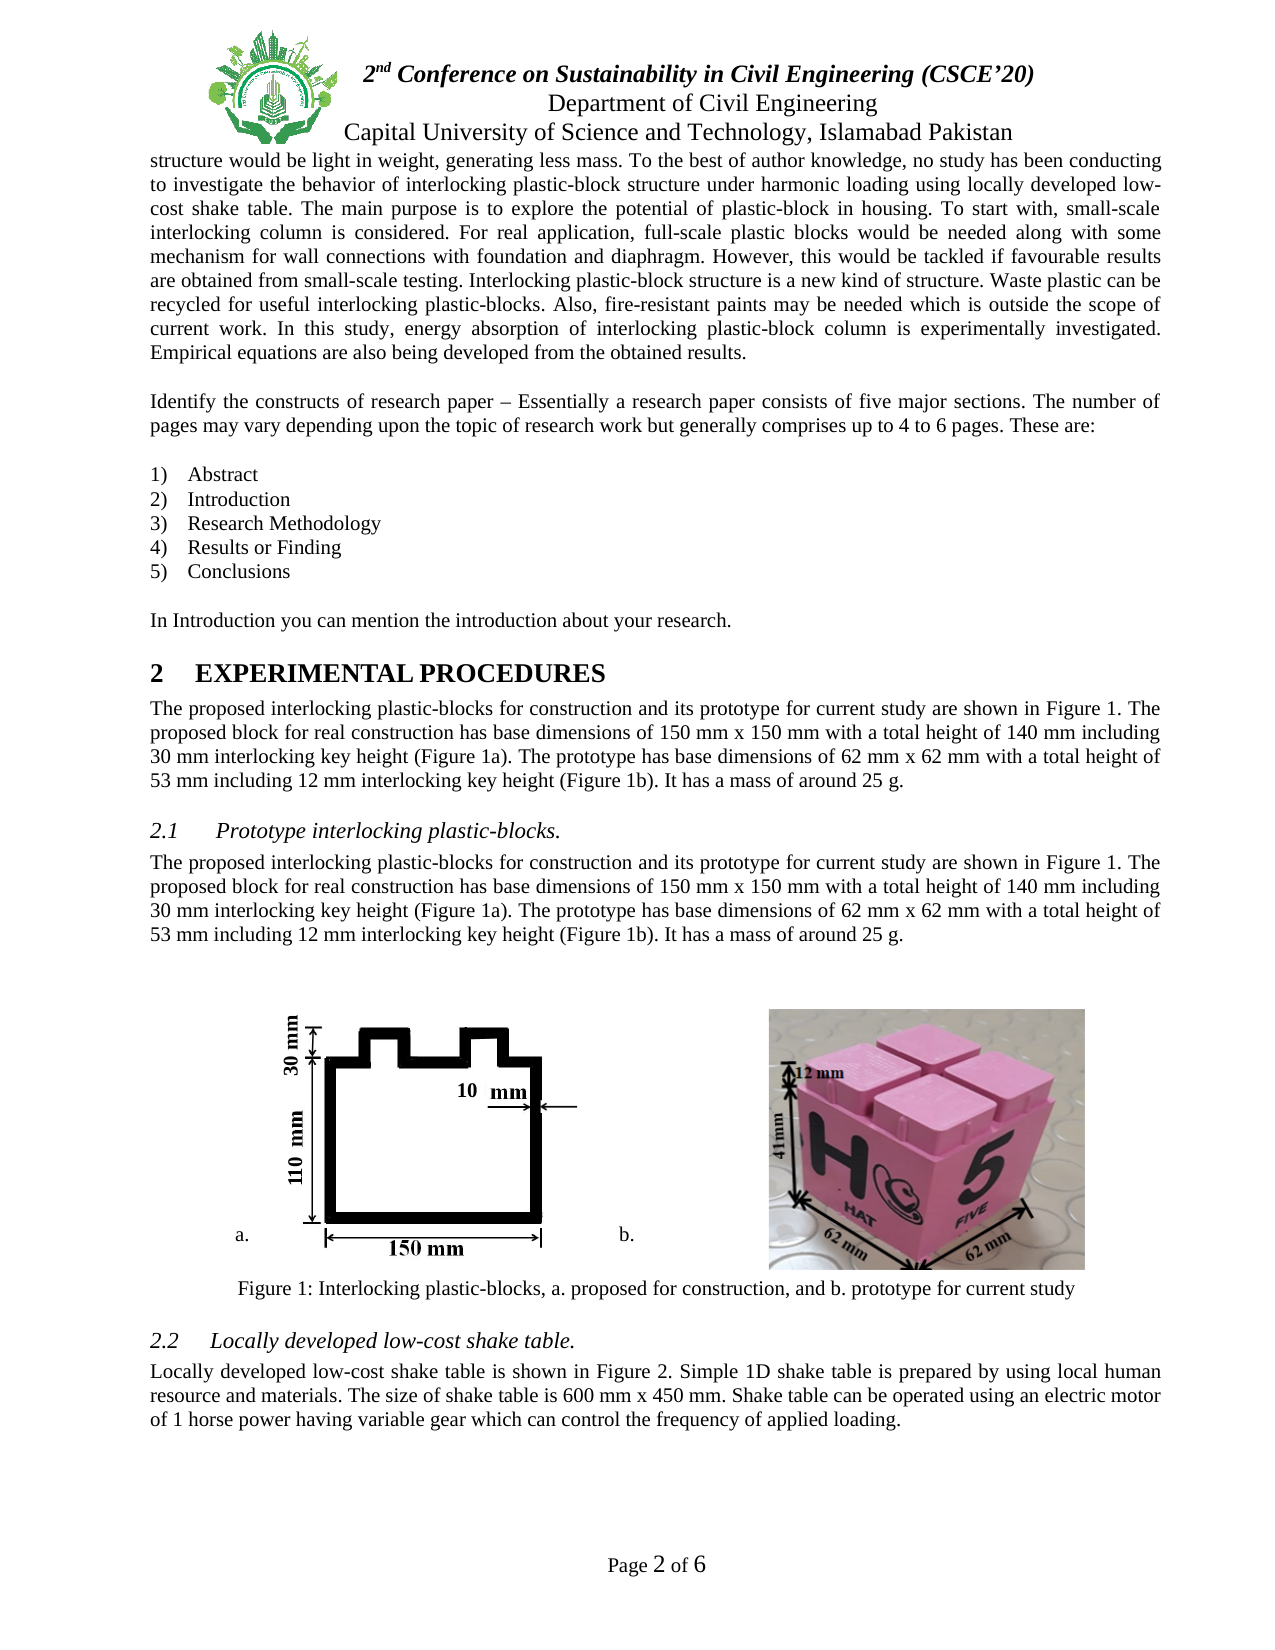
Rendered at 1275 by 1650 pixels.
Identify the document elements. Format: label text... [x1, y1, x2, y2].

text In Introduction you can mention the introduction about your research. [150, 608, 1163, 632]
table_header [712, 971, 1089, 1272]
text Figure 1: Interlocking plastic-blocks, a. proposed for construction, and b. prototype for current study [150, 1272, 1163, 1302]
list Conclusions [150, 559, 1163, 583]
table_header a. [224, 971, 271, 1272]
subtitle Prototype interlocking plastic-blocks. [150, 817, 1163, 844]
picture [208, 30, 338, 144]
list Abstract [150, 462, 1163, 486]
text The proposed interlocking plastic-blocks for construction and its prototype for current study are shown in Figure 1. The proposed block for real construction has base dimensions of 150 mm x 150 mm with a total height of 140 mm including 30 mm interlocking key height (Figure 1a). The prototype has base dimensions of 62 mm x 62 mm with a total height of 53 mm including 12 mm interlocking key height (Figure 1b). It has a mass of around 25 g. [150, 696, 1163, 792]
subtitle Locally developed low-cost shake table. [150, 1327, 1163, 1353]
list Results or Finding [150, 534, 1163, 559]
subtitle EXPERIMENTAL PROCEDURES [150, 657, 1163, 688]
table_header b. [608, 971, 712, 1272]
list Research Methodology [150, 511, 1163, 534]
table_header [271, 971, 608, 1272]
text Locally developed low-cost shake table is shown in Figure 2. Simple 1D shake table is prepared by using local human resource and materials. The size of shake table is 600 mm x 450 mm. Shake table can be operated using an electric motor of 1 horse power having variable gear which can control the frequency of applied loading. [150, 1359, 1163, 1431]
picture [767, 1006, 1087, 1269]
list Introduction [150, 486, 1163, 511]
text The proposed interlocking plastic-blocks for construction and its prototype for current study are shown in Figure 1. The proposed block for real construction has base dimensions of 150 mm x 150 mm with a total height of 140 mm including 30 mm interlocking key height (Figure 1a). The prototype has base dimensions of 62 mm x 62 mm with a total height of 53 mm including 12 mm interlocking key height (Figure 1b). It has a mass of around 25 g. [150, 850, 1163, 946]
text Identify the constructs of research paper – Essentially a research paper consists of five major sections. The number of pages may vary depending upon the topic of research work but generally comprises up to 4 to 6 pages. These are: [150, 389, 1163, 437]
